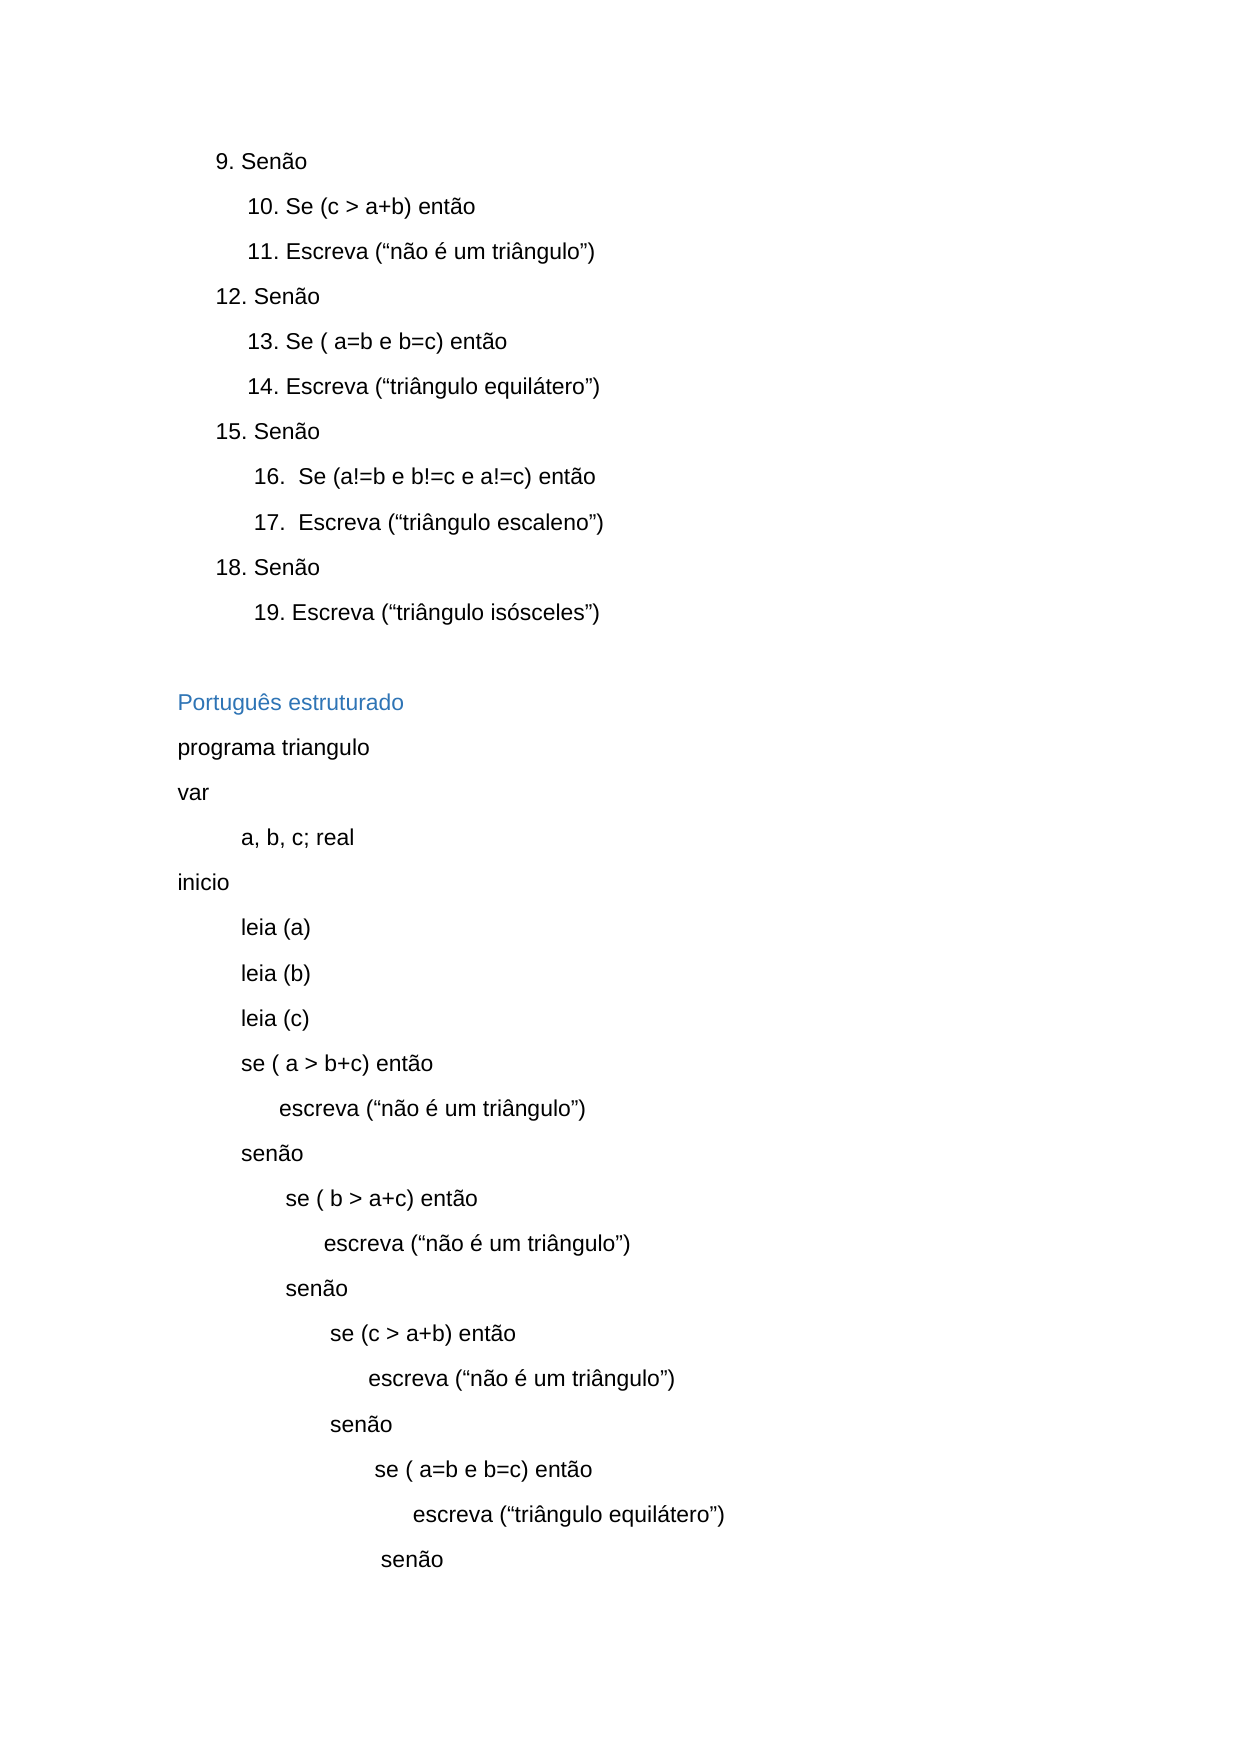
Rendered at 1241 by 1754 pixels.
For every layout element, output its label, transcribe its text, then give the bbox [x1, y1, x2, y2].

text 18. Senão [177, 553, 1063, 580]
text escreva (“não é um triângulo”) [177, 1095, 1063, 1121]
text leia (b) [177, 959, 1063, 986]
text 17. Escreva (“triângulo escaleno”) [177, 508, 1063, 535]
text 14. Escreva (“triângulo equilátero”) [177, 373, 1063, 399]
text var [177, 779, 1063, 805]
text escreva (“triângulo equilátero”) [177, 1501, 1063, 1527]
text 11. Escreva (“não é um triângulo”) [177, 238, 1063, 264]
text inicio [177, 869, 1063, 896]
text 12. Senão [177, 283, 1063, 309]
text se ( a=b e b=c) então [177, 1456, 1063, 1482]
text senão [177, 1411, 1063, 1437]
text 13. Se ( a=b e b=c) então [177, 328, 1063, 354]
text 19. Escreva (“triângulo isósceles”) [177, 599, 1063, 625]
text escreva (“não é um triângulo”) [177, 1365, 1063, 1392]
text senão [177, 1275, 1063, 1302]
text senão [177, 1140, 1063, 1166]
text programa triangulo [177, 734, 1063, 760]
text escreva (“não é um triângulo”) [177, 1230, 1063, 1256]
text senão [177, 1546, 1063, 1572]
text 15. Senão [177, 418, 1063, 444]
text se (c > a+b) então [177, 1320, 1063, 1347]
text leia (c) [177, 1004, 1063, 1031]
text a, b, c; real [177, 824, 1063, 851]
text 16. Se (a!=b e b!=c e a!=c) então [177, 463, 1063, 490]
text se ( a > b+c) então [177, 1050, 1063, 1076]
text se ( b > a+c) então [177, 1185, 1063, 1211]
text 9. Senão [177, 148, 1063, 174]
text Português estruturado [177, 689, 1063, 715]
text leia (a) [177, 914, 1063, 941]
text 10. Se (c > a+b) então [177, 193, 1063, 219]
